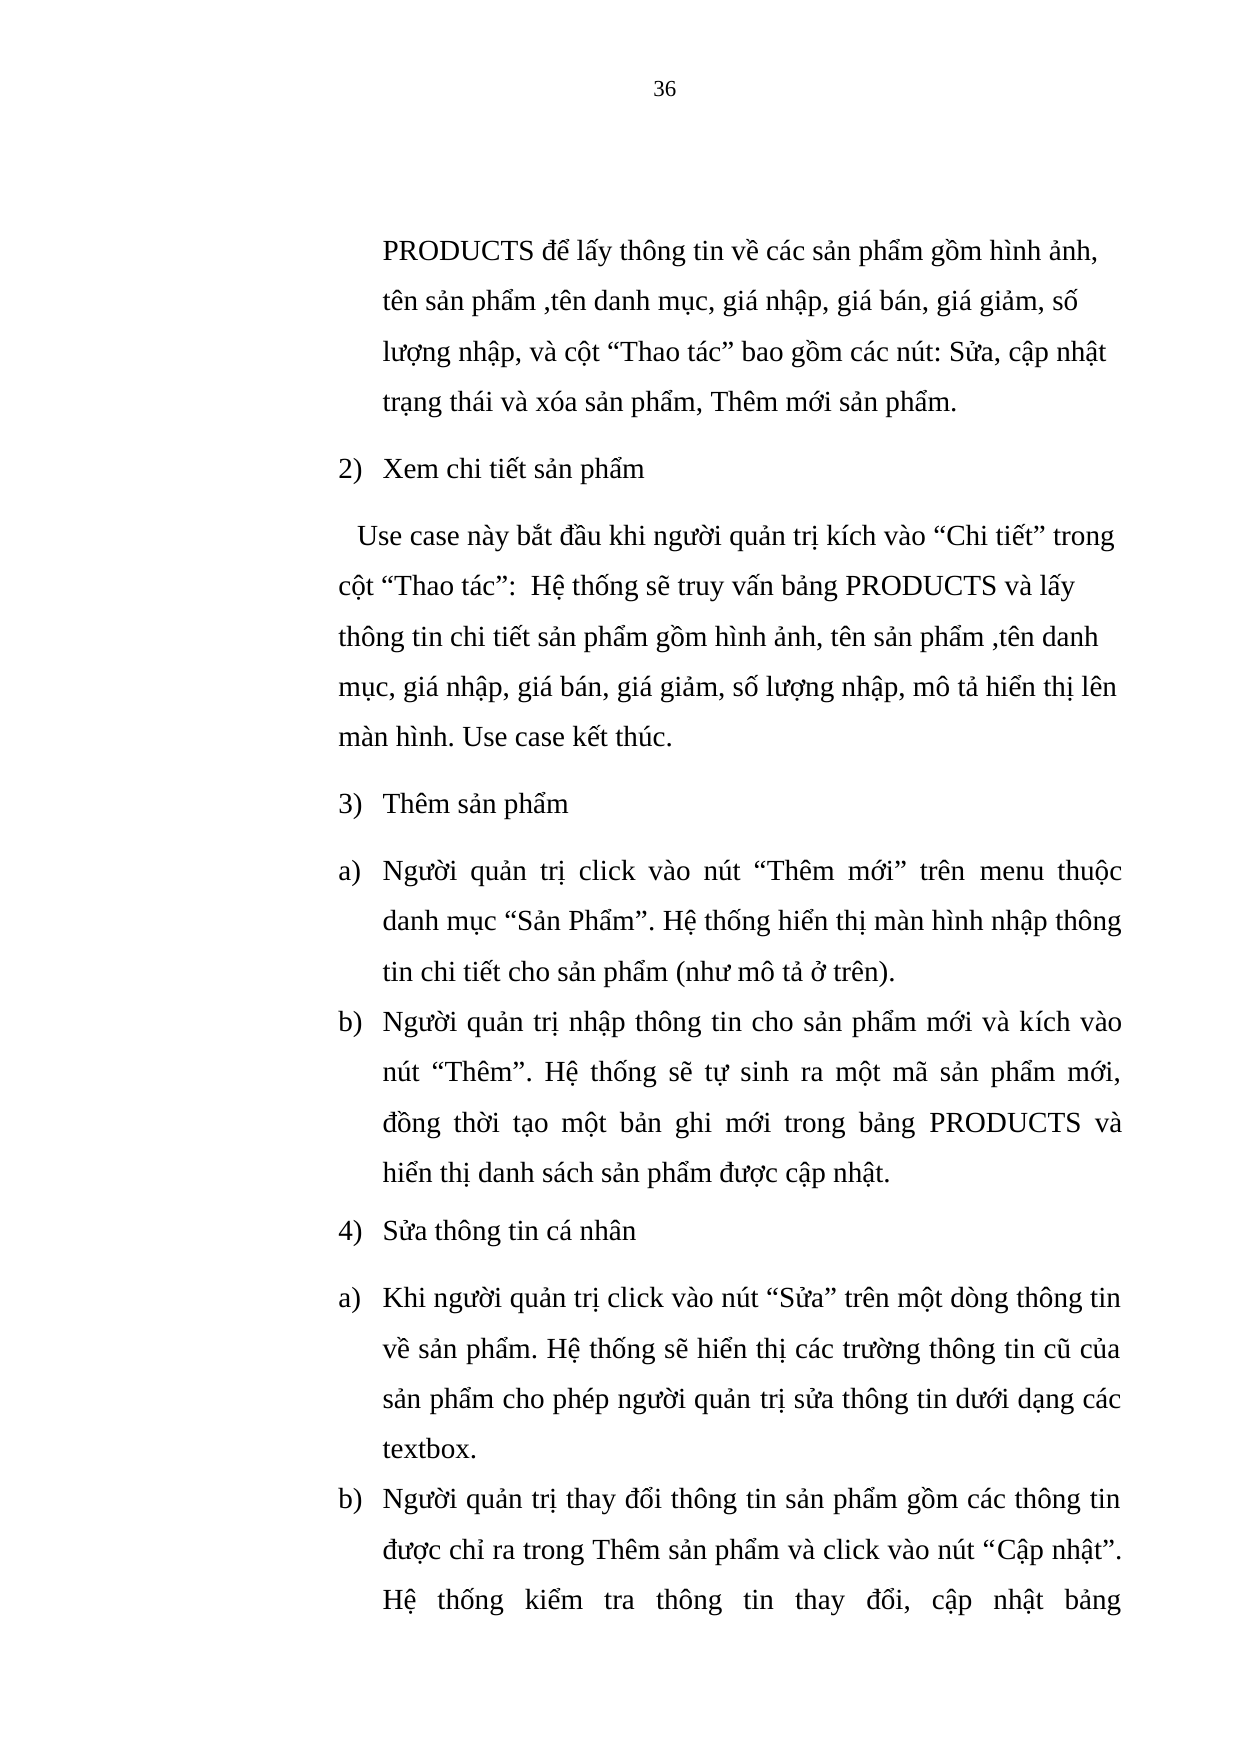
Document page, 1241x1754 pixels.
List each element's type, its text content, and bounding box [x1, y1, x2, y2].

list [338, 233, 1122, 418]
list Khi người quản trị click vào nút “Sửa” trên một dòng thông tin về sản phẩm. Hệ thống sẽ hiển thị các trường thông tin cũ của sản phẩm cho phép người quản trị sửa thông tin dưới dạng các textbox. [338, 1280, 1122, 1465]
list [338, 1482, 1122, 1616]
list Sửa thông tin cá nhân [338, 1213, 1122, 1247]
list Use case này bắt đầu khi người quản trị kích vào “Chi tiết” trong cột “Thao tác”: Hệ thống sẽ truy vấn bảng PRODUCTS và lấy thông tin chi tiết sản phẩm gồm hình ảnh, tên sản phẩm ,tên danh mục, giá nhập, giá bán, giá giảm, số lượng nhập, mô tả hiển thị lên màn hình. Use case kết thúc. [338, 518, 1122, 753]
list Người quản trị click vào nút “Thêm mới” trên menu thuộc danh mục “Sản Phẩm”. Hệ thống hiển thị màn hình nhập thông tin chi tiết cho sản phẩm (như mô tả ở trên). [338, 853, 1122, 987]
list Người quản trị nhập thông tin cho sản phẩm mới và kích vào nút “Thêm”. Hệ thống sẽ tự sinh ra một mã sản phẩm mới, đồng thời tạo một bản ghi mới trong bảng PRODUCTS và hiển thị danh sách sản phẩm được cập nhật. [338, 1004, 1122, 1189]
list Thêm sản phẩm [338, 786, 1122, 820]
list Xem chi tiết sản phẩm [338, 451, 1122, 484]
